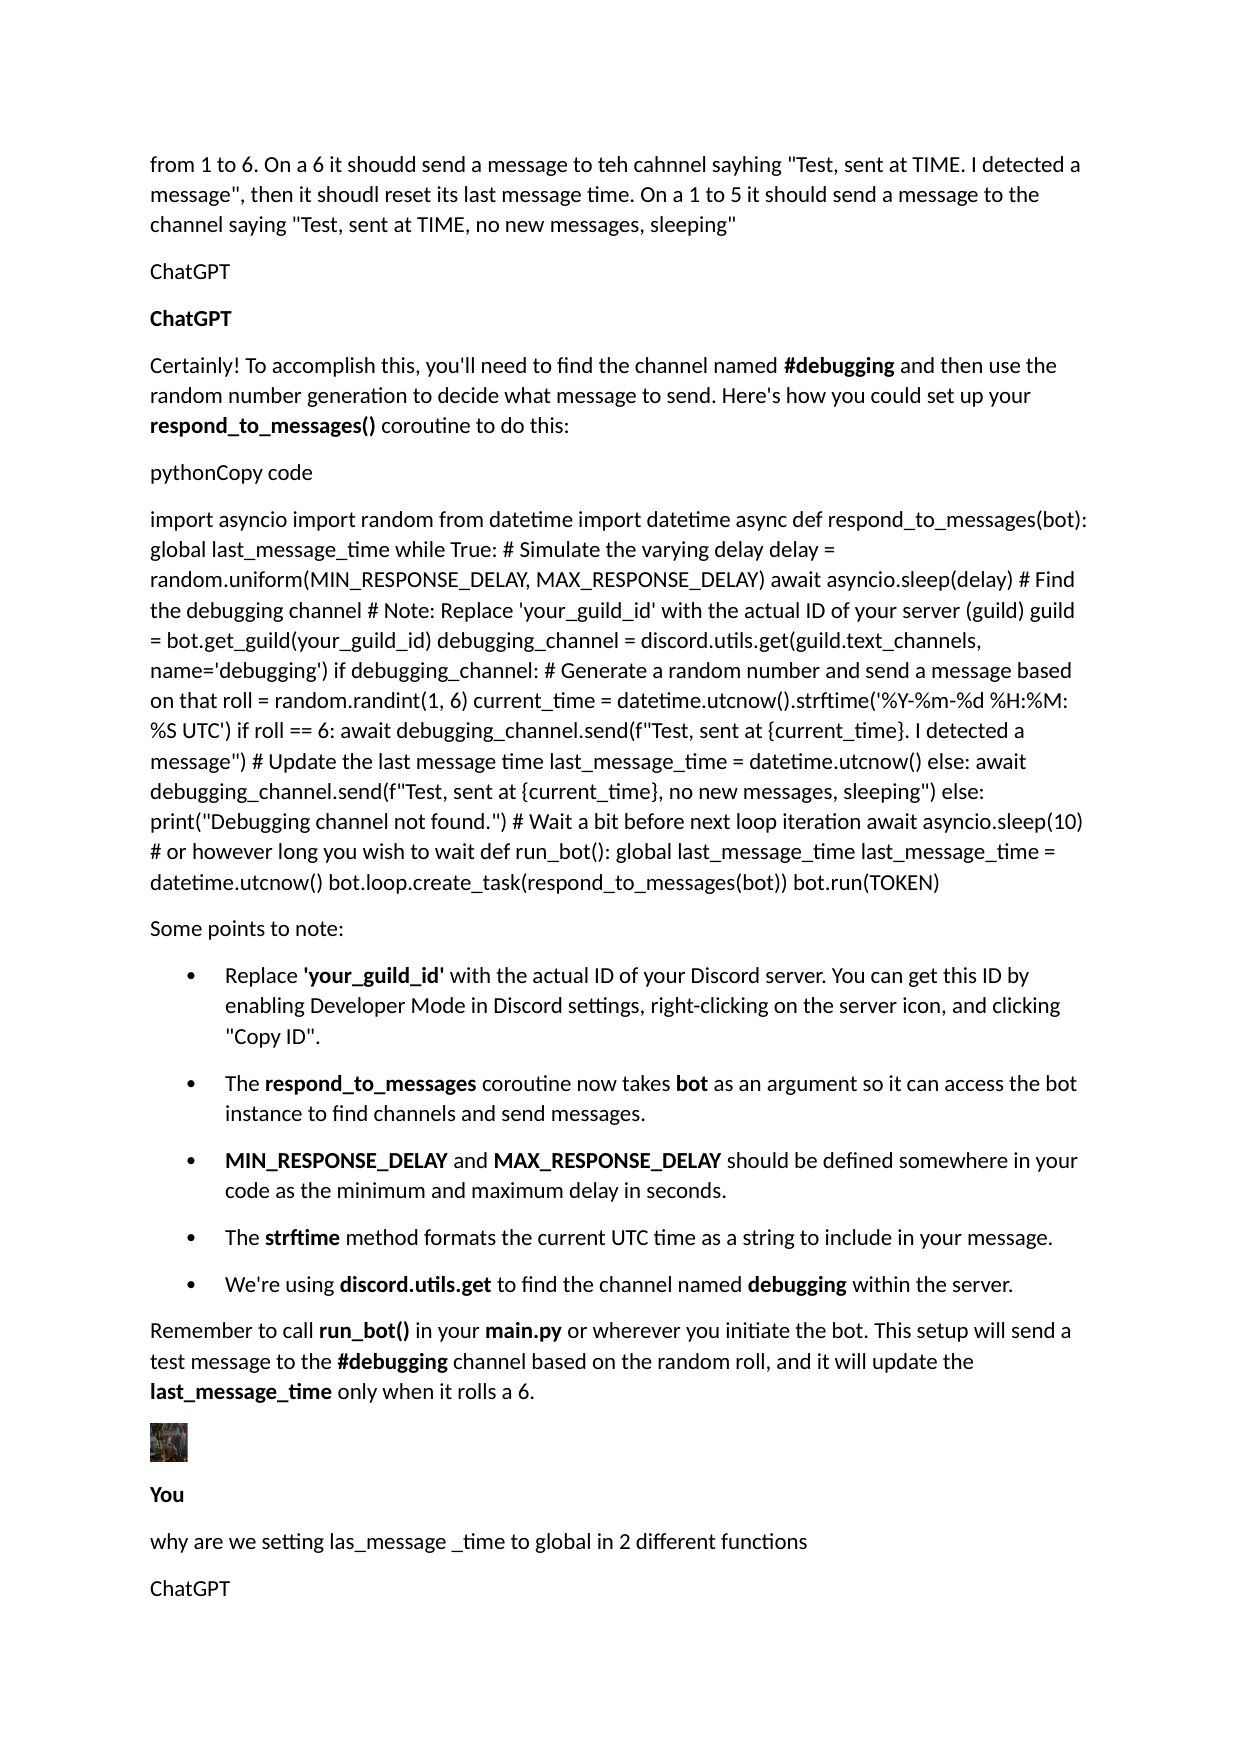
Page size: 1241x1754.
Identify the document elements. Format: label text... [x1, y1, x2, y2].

picture [150, 1423, 188, 1462]
text ChatGPT [150, 304, 1090, 332]
list Replace 'your_guild_id' with the actual ID of your Discord server. You can get this ID by enabling Developer Mode in Discord settings, right-clicking on the server icon, and clicking "Copy ID". [187, 961, 1090, 1050]
list MIN_RESPONSE_DELAY and MAX_RESPONSE_DELAY should be defined somewhere in your code as the minimum and maximum delay in seconds. [187, 1146, 1090, 1204]
text You [150, 1480, 1090, 1508]
list The respond_to_messages coroutine now takes bot as an argument so it can access the bot instance to find channels and send messages. [187, 1069, 1090, 1127]
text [150, 150, 1090, 238]
text why are we setting las_message _time to global in 2 different functions [150, 1527, 1090, 1555]
text Some points to note: [150, 914, 1090, 943]
list We're using discord.utils.get to find the channel named debugging within the server. [187, 1270, 1090, 1298]
text ChatGPT [150, 1574, 1090, 1602]
text pythonCopy code [150, 458, 1090, 486]
list The strftime method formats the current UTC time as a string to include in your message. [187, 1223, 1090, 1251]
text Certainly! To accomplish this, you'll need to find the channel named #debugging and then use the random number generation to decide what message to send. Here's how you could set up your respond_to_messages() coroutine to do this: [150, 351, 1090, 439]
text ChatGPT [150, 257, 1090, 285]
text Remember to call run_bot() in your main.py or wherever you initiate the bot. This setup will send a test message to the #debugging channel based on the random roll, and it will update the last_message_time only when it rolls a 6. [150, 1317, 1090, 1405]
text import asyncio import random from datetime import datetime async def respond_to_messages(bot): global last_message_time while True: # Simulate the varying delay delay = random.uniform(MIN_RESPONSE_DELAY, MAX_RESPONSE_DELAY) await asyncio.sleep(delay) # Find the debugging channel # Note: Replace 'your_guild_id' with the actual ID of your server (guild) guild = bot.get_guild(your_guild_id) debugging_channel = discord.utils.get(guild.text_channels, name='debugging') if debugging_channel: # Generate a random number and send a message based on that roll = random.randint(1, 6) current_time = datetime.utcnow().strftime('%Y-%m-%d %H:%M:%S UTC') if roll == 6: await debugging_channel.send(f"Test, sent at {current_time}. I detected a message") # Update the last message time last_message_time = datetime.utcnow() else: await debugging_channel.send(f"Test, sent at {current_time}, no new messages, sleeping") else: print("Debugging channel not found.") # Wait a bit before next loop iteration await asyncio.sleep(10) # or however long you wish to wait def run_bot(): global last_message_time last_message_time = datetime.utcnow() bot.loop.create_task(respond_to_messages(bot)) bot.run(TOKEN) [150, 505, 1090, 896]
